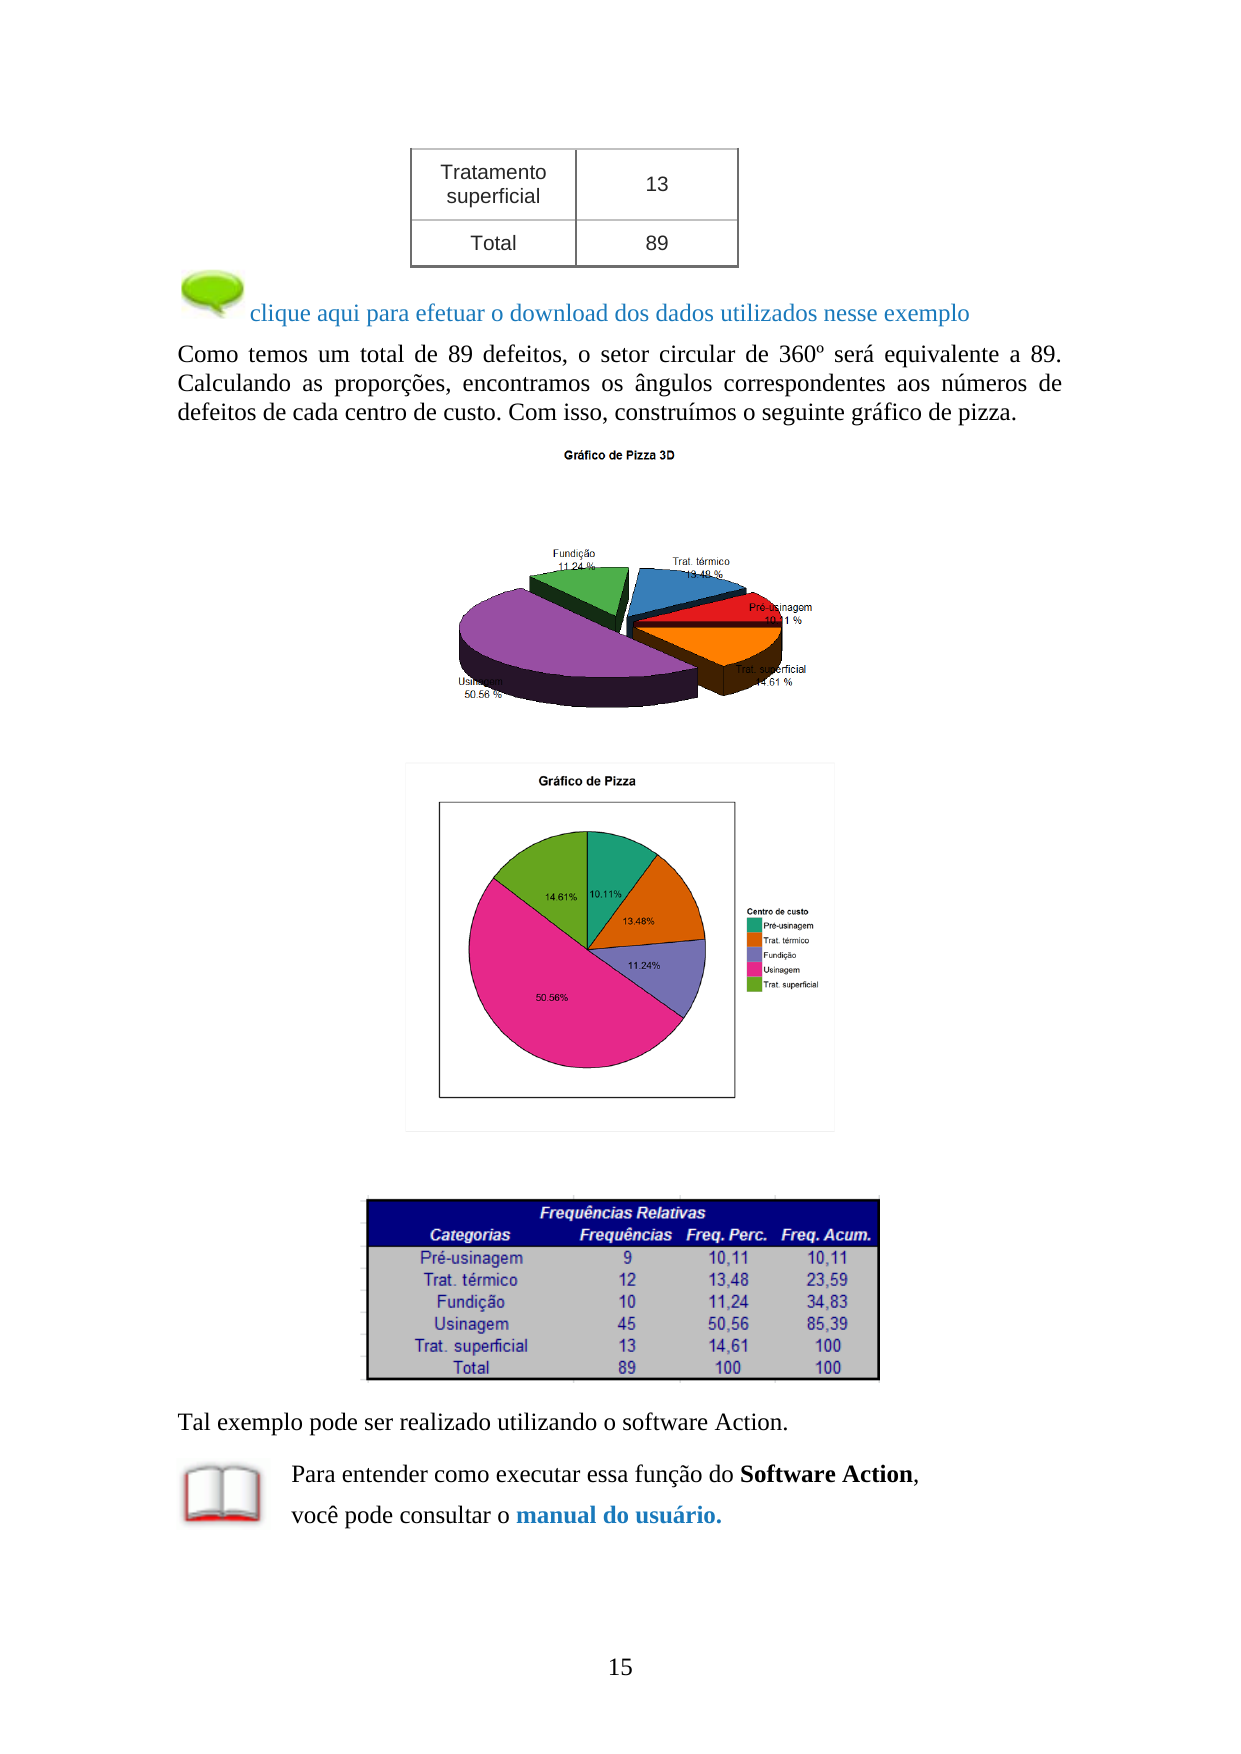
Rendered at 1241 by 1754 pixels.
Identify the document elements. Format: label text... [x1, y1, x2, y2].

text clique aqui para efetuar o download dos dados utilizados nesse exemplo [177, 267, 1063, 327]
picture [360, 1195, 880, 1383]
table_cell 89 [577, 221, 737, 265]
table_header Para entender como executar essa função do Software Action, você pode consultar o manual do usuário. [281, 1449, 1240, 1553]
picture [405, 438, 835, 1162]
picture [176, 1458, 271, 1530]
table_cell Tratamento superficial [412, 150, 575, 218]
table_cell 13 [577, 150, 737, 218]
picture [177, 267, 250, 322]
table_cell Total [412, 221, 575, 265]
text Tal exemplo pode ser realizado utilizando o software Action. [177, 1407, 1063, 1436]
text Como temos um total de 89 defeitos, o setor circular de 360º será equivalente a 89. Calculando as proporções, encontramos os ângulos correspondentes aos números de defeitos de cada centro de custo. Com isso, construímos o seguinte gráfico de pizza. [177, 339, 1063, 426]
table_header [166, 1449, 281, 1553]
